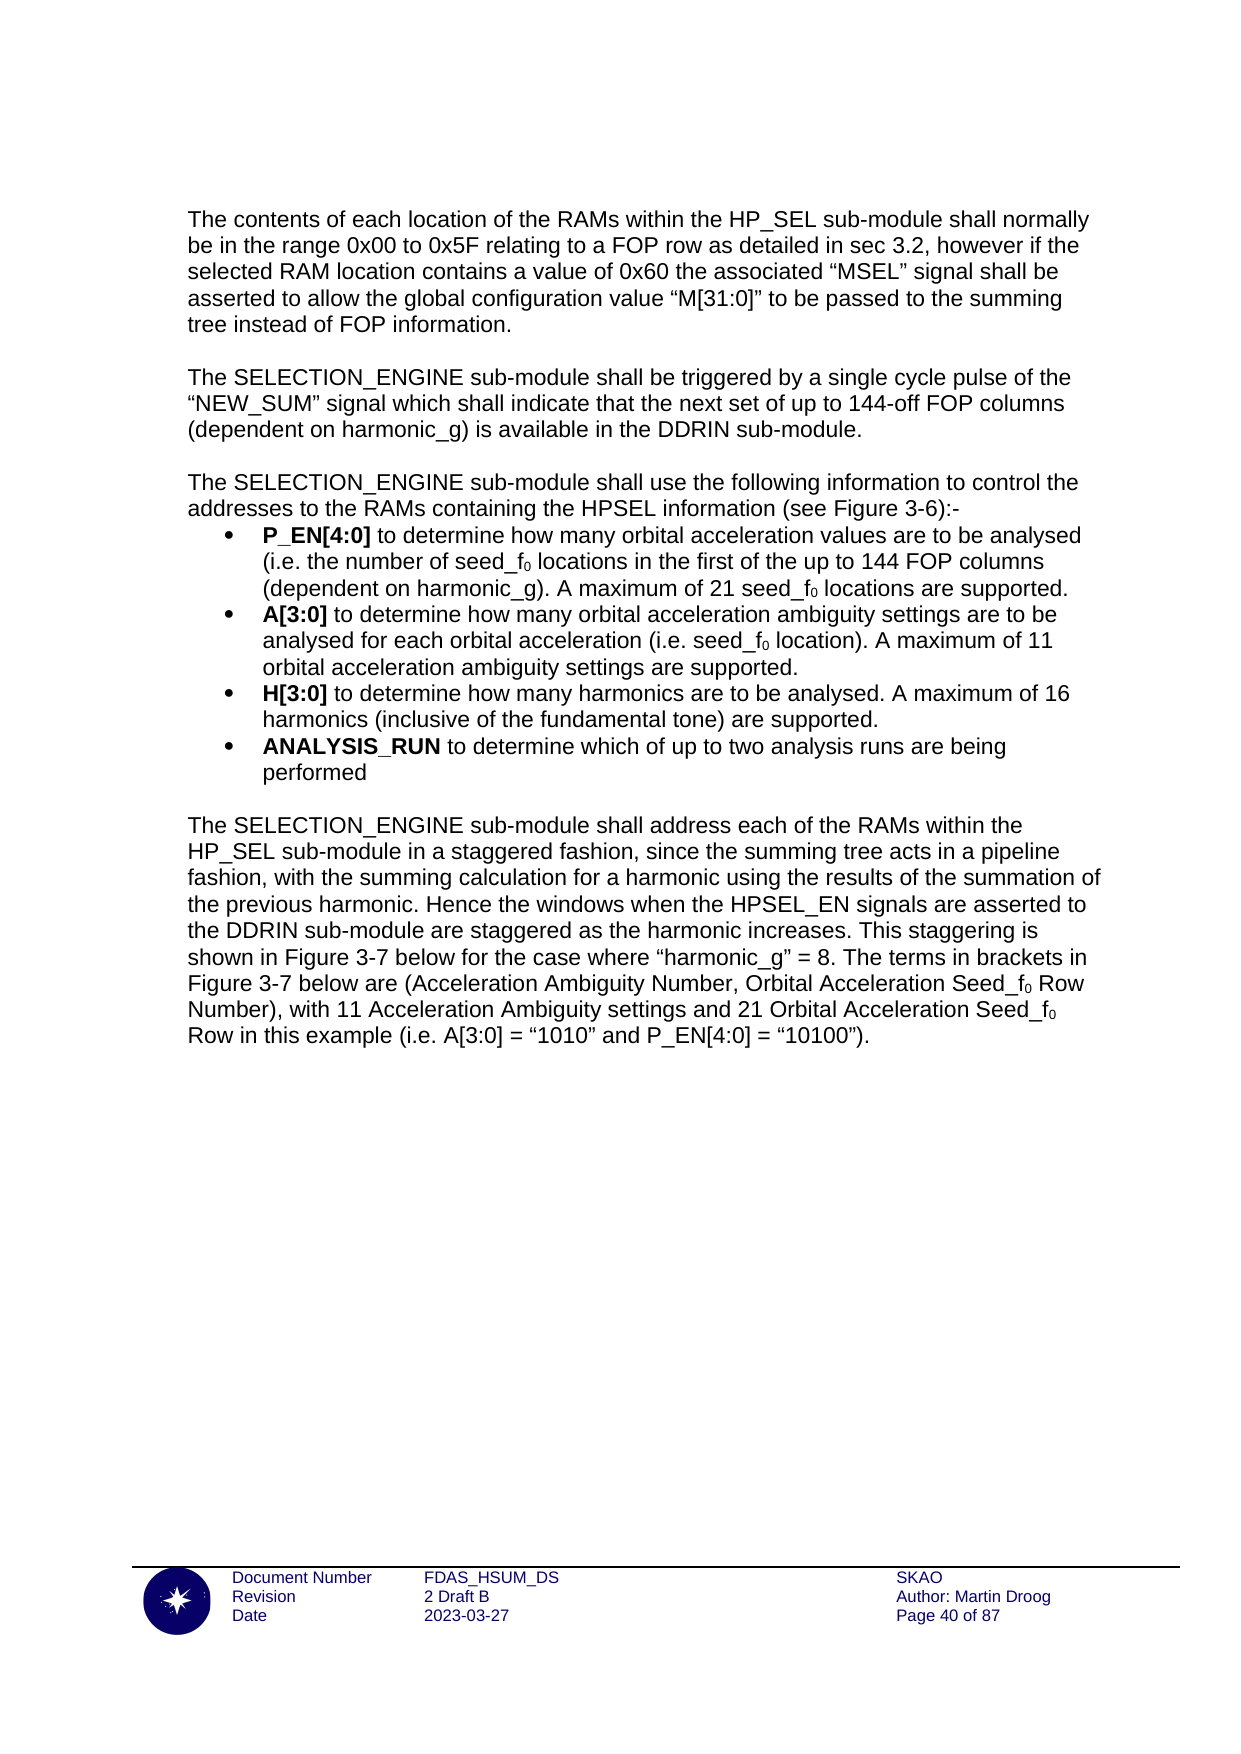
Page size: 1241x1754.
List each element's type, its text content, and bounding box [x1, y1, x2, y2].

text The SELECTION_ENGINE sub-module shall use the following information to control the addresses to the RAMs containing the HPSEL information (see Figure 3-4):- [187, 469, 1107, 522]
list P_EN[4:0] to determine how many orbital acceleration values are to be analysed (i.e. the number of seed_f0 locations in the first of the up to 144 FOP columns (dependent on harmonic_g). A maximum of 21 seed_f0 locations are supported. [225, 522, 1107, 601]
list ANALYSIS_RUN to determine which of up to two analysis runs are being performed [225, 733, 1107, 785]
text The contents of each location of the RAMs within the HP_SEL sub-module shall normally be in the range 0x00 to 0x5F relating to a FOP row as detailed in sec 3.2, however if the selected RAM location contains a value of 0x60 the associated “MSEL” signal shall be asserted to allow the global configuration value “M[31:0]” to be passed to the summing tree instead of FOP information. [187, 206, 1107, 337]
list H[3:0] to determine how many harmonics are to be analysed. A maximum of 16 harmonics (inclusive of the fundamental tone) are supported. [225, 680, 1107, 733]
text The SELECTION_ENGINE sub-module shall be triggered by a single cycle pulse of the “NEW_SUM” signal which shall indicate that the next set of up to 144-off FOP columns (dependent on harmonic_g) is available in the DDRIN sub-module. [187, 364, 1107, 443]
list A[3:0] to determine how many orbital acceleration ambiguity settings are to be analysed for each orbital acceleration (i.e. seed_f0 location). A maximum of 11 orbital acceleration ambiguity settings are supported. [225, 601, 1107, 680]
text The SELECTION_ENGINE sub-module shall address each of the RAMs within the HP_SEL sub-module in a staggered fashion, since the summing tree acts in a pipeline fashion, with the summing calculation for a harmonic using the results of the summation of the previous harmonic. Hence the windows when the HPSEL_EN signals are asserted to the DDRIN sub-module are staggered as the harmonic increases. This staggering is shown in Figure 3-5 below for the case where “harmonic_g” = 8. The terms in brackets in Figure 3-5 below are (Acceleration Ambiguity Number, Orbital Acceleration Seed_f0 Row Number), with 11 Acceleration Ambiguity settings and 21 Orbital Acceleration Seed_f0 Row in this example (i.e. A[3:0] = “1010” and P_EN[4:0] = “10100”). [187, 812, 1107, 1049]
picture [143, 1567, 211, 1635]
